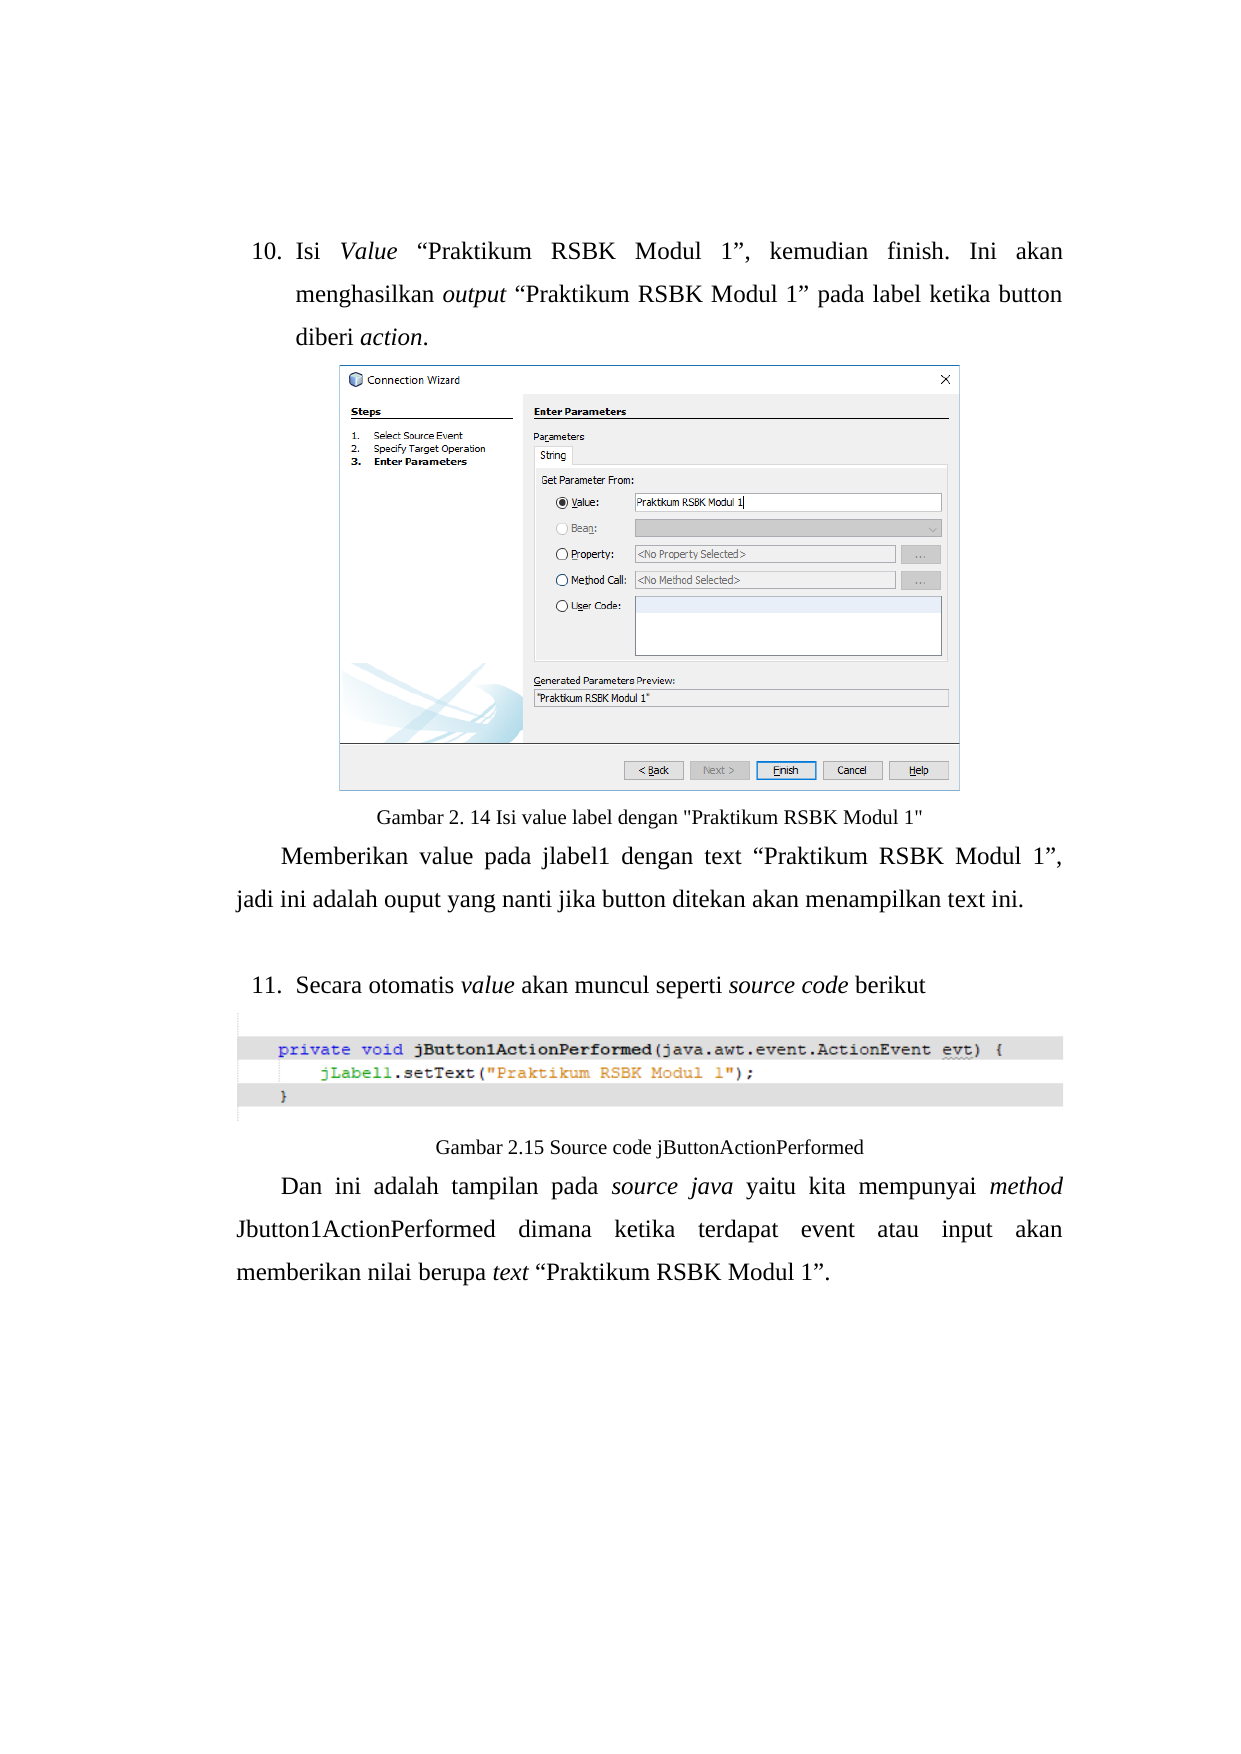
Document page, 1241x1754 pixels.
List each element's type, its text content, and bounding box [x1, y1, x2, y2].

picture [236, 1013, 1064, 1121]
list Isi Value “Praktikum RSBK Modul 1”, kemudian finish. Ini akan menghasilkan output “Praktikum RSBK Modul 1” pada label ketika button diberi action. [251, 236, 1063, 351]
text Gambar 2. 14 Isi value label dengan "Praktikum RSBK Modul 1" [236, 805, 1063, 829]
text Dan ini adalah tampilan pada source java yaitu kita mempunyai method Jbutton1ActionPerformed dimana ketika terdapat event atau input akan memberikan nilai berupa text “Praktikum RSBK Modul 1”. [236, 1171, 1063, 1286]
text Memberikan value pada jlabel1 dengan text “Praktikum RSBK Modul 1”, jadi ini adalah ouput yang nanti jika button ditekan akan menampilkan text ini. [236, 841, 1063, 913]
picture [339, 365, 960, 791]
text Gambar 2.15 Source code jButtonActionPerformed [236, 1135, 1063, 1159]
list Secara otomatis value akan muncul seperti source code berikut [251, 970, 1063, 999]
